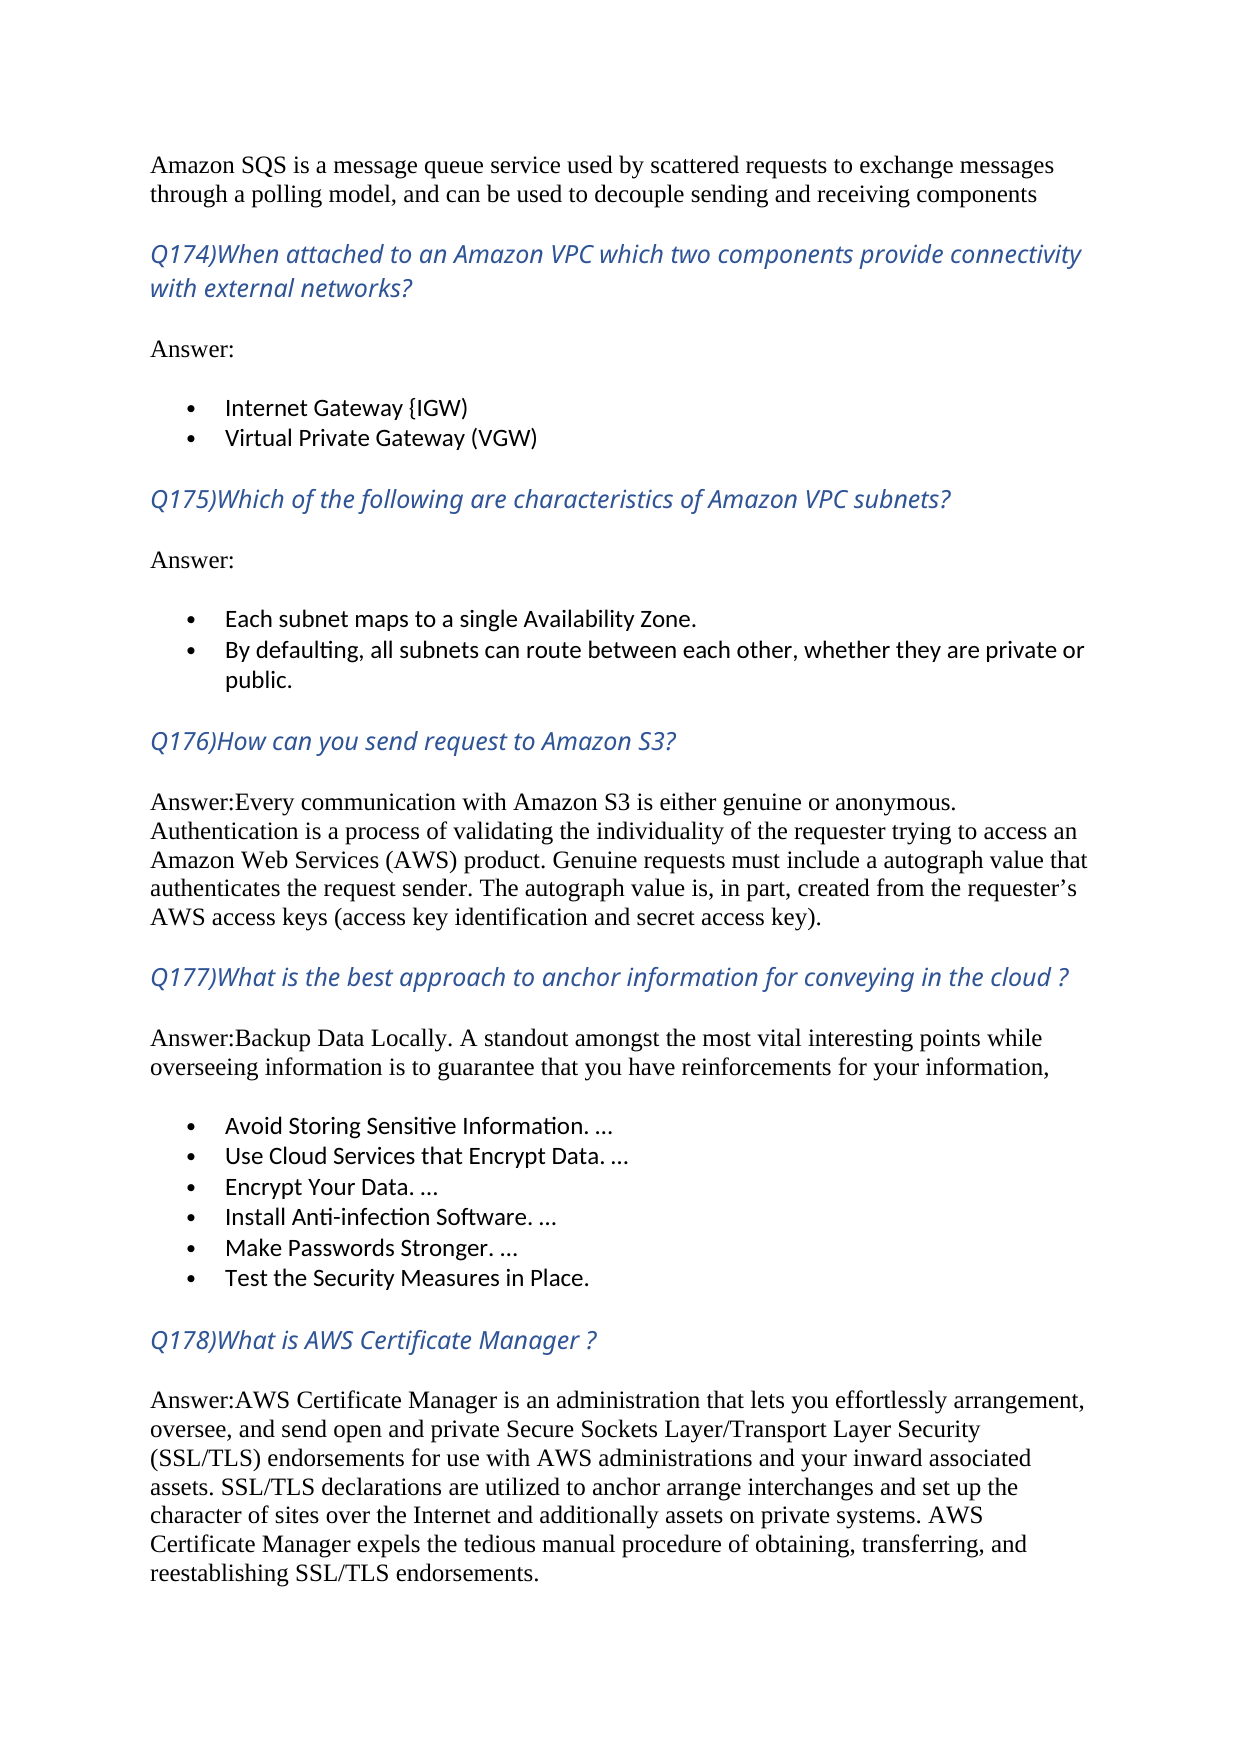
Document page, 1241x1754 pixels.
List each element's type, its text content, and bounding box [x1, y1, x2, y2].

list Use Cloud Services that Encrypt Data. … [187, 1141, 1090, 1171]
list Encrypt Your Data. … [187, 1171, 1090, 1202]
list Avoid Storing Sensitive Information. … [187, 1110, 1090, 1141]
text Answer: [150, 334, 1090, 363]
list Internet Gateway {IGW) [187, 392, 1090, 422]
list Each subnet maps to a single Availability Zone. [187, 603, 1090, 634]
list Install Anti-infection Software. … [187, 1202, 1090, 1232]
subtitle Q177)What is the best approach to anchor information for conveying in the cloud ? [150, 960, 1090, 994]
text Answer:Backup Data Locally. A standout amongst the most vital interesting points while overseeing information is to guarantee that you have reinforcements for your information, [150, 1023, 1090, 1081]
subtitle Q175)Which of the following are characteristics of Amazon VPC subnets? [150, 482, 1090, 516]
text Answer: [150, 545, 1090, 574]
subtitle Q176)How can you send request to Amazon S3? [150, 724, 1090, 758]
list By defaulting, all subnets can route between each other, whether they are private or public. [187, 634, 1090, 695]
text Answer:Every communication with Amazon S3 is either genuine or anonymous. Authentication is a process of validating the individuality of the requester trying to access an Amazon Web Services (AWS) product. Genuine requests must include a autograph value that authenticates the request sender. The autograph value is, in part, created from the requester’s AWS access keys (access key identification and secret access key). [150, 787, 1090, 931]
list Test the Security Measures in Place. [187, 1263, 1090, 1293]
text Answer:AWS Certificate Manager is an administration that lets you effortlessly arrangement, oversee, and send open and private Secure Sockets Layer/Transport Layer Security (SSL/TLS) endorsements for use with AWS administrations and your inward associated assets. SSL/TLS declarations are utilized to anchor arrange interchanges and set up the character of sites over the Internet and additionally assets on private systems. AWS Certificate Manager expels the tedious manual procedure of obtaining, transferring, and reestablishing SSL/TLS endorsements. [150, 1386, 1090, 1587]
text Amazon SQS is a message queue service used by scattered requests to exchange messages through a polling model, and can be used to decouple sending and receiving components [150, 150, 1090, 207]
subtitle Q178)What is AWS Certificate Manager ? [150, 1322, 1090, 1356]
subtitle Q174)When attached to an Amazon VPC which two components provide connectivity with external networks? [150, 237, 1090, 305]
list Make Passwords Stronger. … [187, 1232, 1090, 1263]
list Virtual Private Gateway (VGW) [187, 422, 1090, 453]
